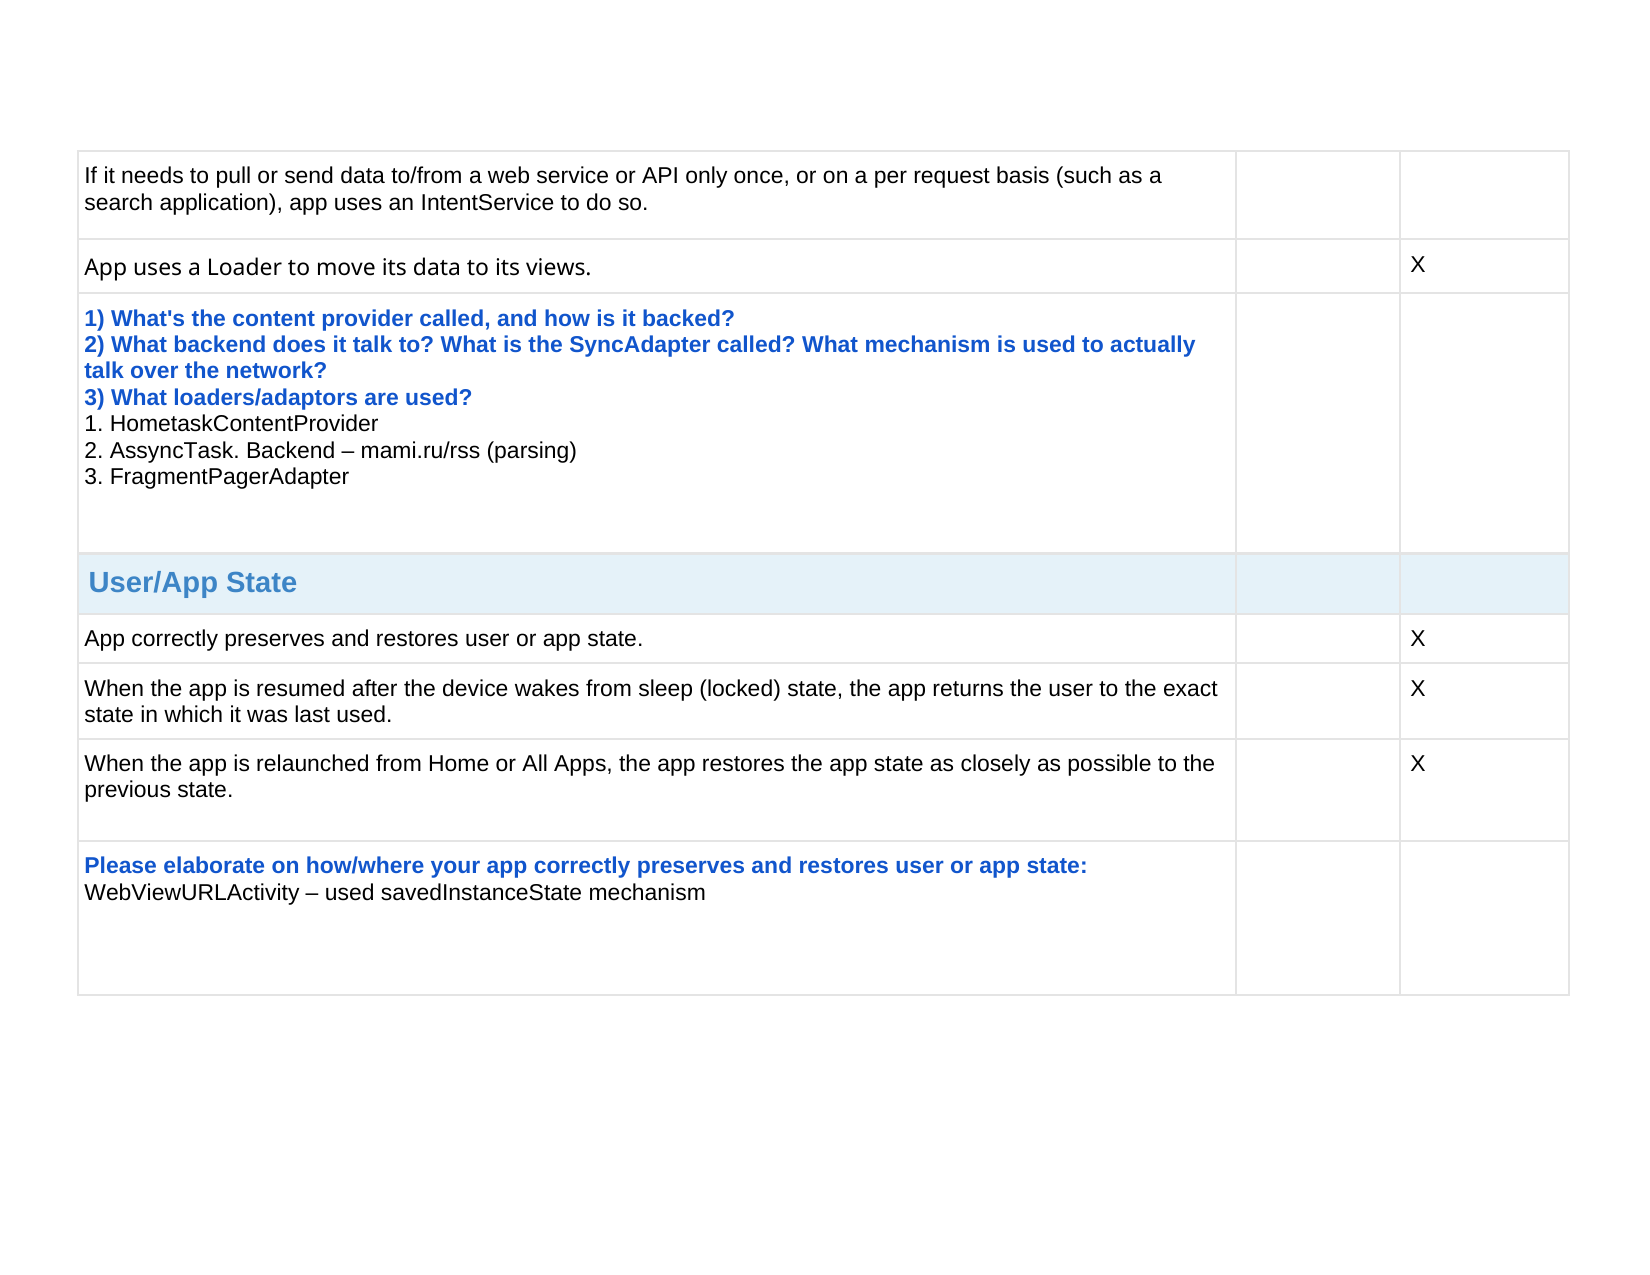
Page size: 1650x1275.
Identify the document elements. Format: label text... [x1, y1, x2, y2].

table_cell X [1401, 740, 1568, 839]
table_cell X [1401, 240, 1568, 292]
table_cell When the app is relaunched from Home or All Apps, the app restores the app state as closely as possible to the previous state. [79, 740, 1235, 839]
table_cell X [1401, 615, 1568, 662]
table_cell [79, 152, 1235, 238]
table_cell [1237, 555, 1399, 613]
table_cell App uses a Loader to move its data to its views. [79, 240, 1235, 292]
table_cell App correctly preserves and restores user or app state. [79, 615, 1235, 662]
table_cell Please elaborate on how/where your app correctly preserves and restores user or app state: WebViewURLActivity – used savedInstanceState mechanism [79, 842, 1235, 994]
table_cell [1237, 152, 1399, 238]
table_cell X [1401, 664, 1568, 738]
table_cell When the app is resumed after the device wakes from sleep (locked) state, the app returns the user to the exact state in which it was last used. [79, 664, 1235, 738]
table_cell [1401, 842, 1568, 994]
table_cell [1401, 294, 1568, 552]
table_cell [1237, 842, 1399, 994]
table_cell [1401, 555, 1568, 613]
table_cell [1237, 294, 1399, 552]
table_cell [1237, 740, 1399, 839]
table_cell 1) What's the content provider called, and how is it backed? 2) What backend does it talk to? What is the SyncAdapter called? What mechanism is used to actually talk over the network? 3) What loaders/adaptors are used? 1. HometaskContentProvider 2. AssyncTask. Backend – mami.ru/rss (parsing) 3. FragmentPagerAdapter [79, 294, 1235, 552]
table_cell User/App State [79, 555, 1235, 613]
table_cell [1237, 240, 1399, 292]
table_cell [1237, 615, 1399, 662]
table_cell [1237, 664, 1399, 738]
table_cell X [1401, 152, 1568, 238]
